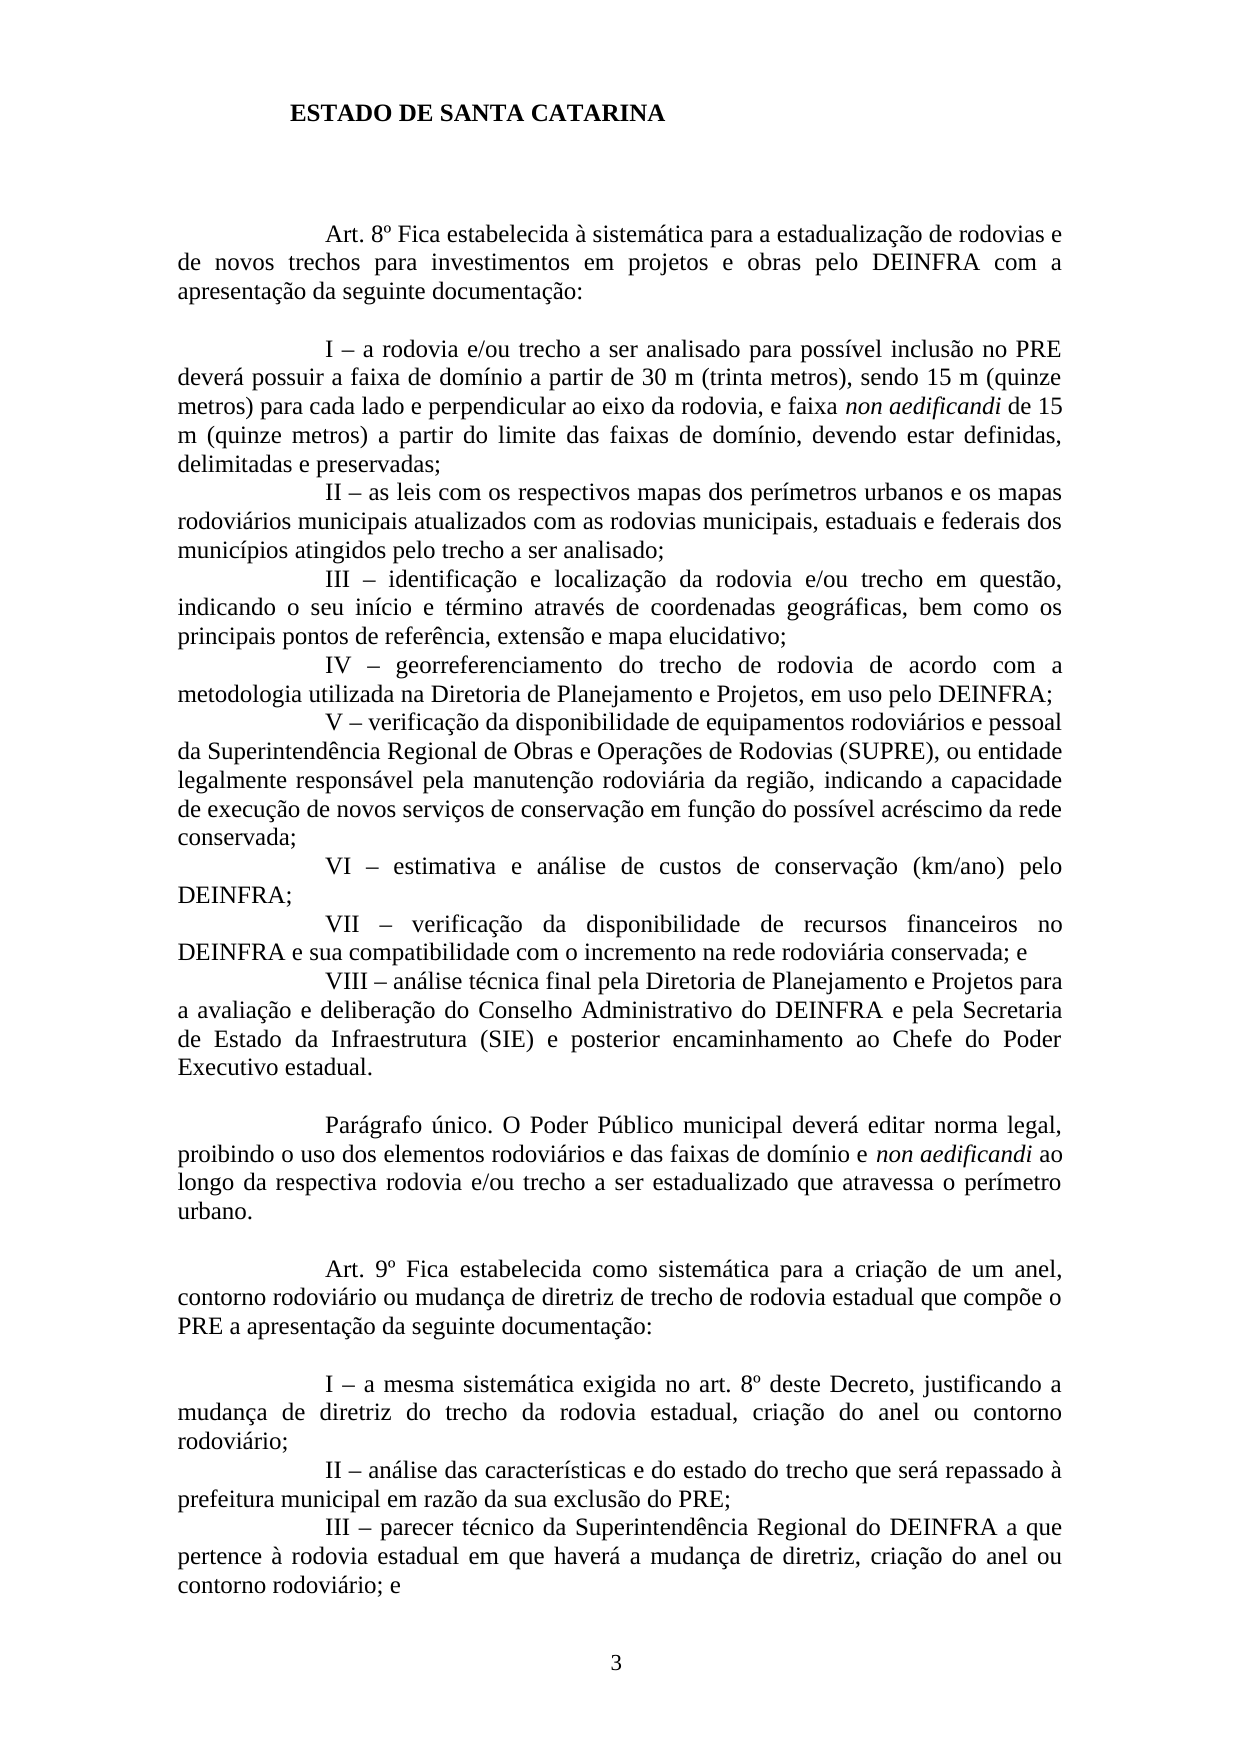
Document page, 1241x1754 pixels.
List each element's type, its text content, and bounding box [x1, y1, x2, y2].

text II – as leis com os respectivos mapas dos perímetros urbanos e os mapas rodoviários municipais atualizados com as rodovias municipais, estaduais e federais dos municípios atingidos pelo trecho a ser analisado; [177, 477, 1063, 564]
text VII – verificação da disponibilidade de recursos financeiros no DEINFRA e sua compatibilidade com o incremento na rede rodoviária conservada; e [177, 909, 1063, 966]
text VI – estimativa e análise de custos de conservação (km/ano) pelo DEINFRA; [177, 851, 1063, 909]
text Art. 8º Fica estabelecida à sistemática para a estadualização de rodovias e de novos trechos para investimentos em projetos e obras pelo DEINFRA com a apresentação da seguinte documentação: [177, 219, 1063, 305]
text I – a mesma sistemática exigida no art. 8º deste Decreto, justificando a mudança de diretriz do trecho da rodovia estadual, criação do anel ou contorno rodoviário; [177, 1369, 1063, 1455]
text V – verificação da disponibilidade de equipamentos rodoviários e pessoal da Superintendência Regional de Obras e Operações de Rodovias (SUPRE), ou entidade legalmente responsável pela manutenção rodoviária da região, indicando a capacidade de execução de novos serviços de conservação em função do possível acréscimo da rede conservada; [177, 707, 1063, 851]
text III – identificação e localização da rodovia e/ou trecho em questão, indicando o seu início e término através de coordenadas geográficas, bem como os principais pontos de referência, extensão e mapa elucidativo; [177, 564, 1063, 650]
text Art. 9º Fica estabelecida como sistemática para a criação de um anel, contorno rodoviário ou mudança de diretriz de trecho de rodovia estadual que compõe o PRE a apresentação da seguinte documentação: [177, 1254, 1063, 1340]
text VIII – análise técnica final pela Diretoria de Planejamento e Projetos para a avaliação e deliberação do Conselho Administrativo do DEINFRA e pela Secretaria de Estado da Infraestrutura (SIE) e posterior encaminhamento ao Chefe do Poder Executivo estadual. [177, 966, 1063, 1081]
text II – análise das características e do estado do trecho que será repassado à prefeitura municipal em razão da sua exclusão do PRE; [177, 1455, 1063, 1512]
text Parágrafo único. O Poder Público municipal deverá editar norma legal, proibindo o uso dos elementos rodoviários e das faixas de domínio e non aedificandi ao longo da respectiva rodovia e/ou trecho a ser estadualizado que atravessa o perímetro urbano. [177, 1110, 1063, 1225]
text III – parecer técnico da Superintendência Regional do DEINFRA a que pertence à rodovia estadual em que haverá a mudança de diretriz, criação do anel ou contorno rodoviário; e [177, 1512, 1063, 1599]
text I – a rodovia e/ou trecho a ser analisado para possível inclusão no PRE deverá possuir a faixa de domínio a partir de 30 m (trinta metros), sendo 15 m (quinze metros) para cada lado e perpendicular ao eixo da rodovia, e faixa non aedificandi de 15 m (quinze metros) a partir do limite das faixas de domínio, devendo estar definidas, delimitadas e preservadas; [177, 334, 1063, 477]
text IV – georreferenciamento do trecho de rodovia de acordo com a metodologia utilizada na Diretoria de Planejamento e Projetos, em uso pelo DEINFRA; [177, 650, 1063, 707]
